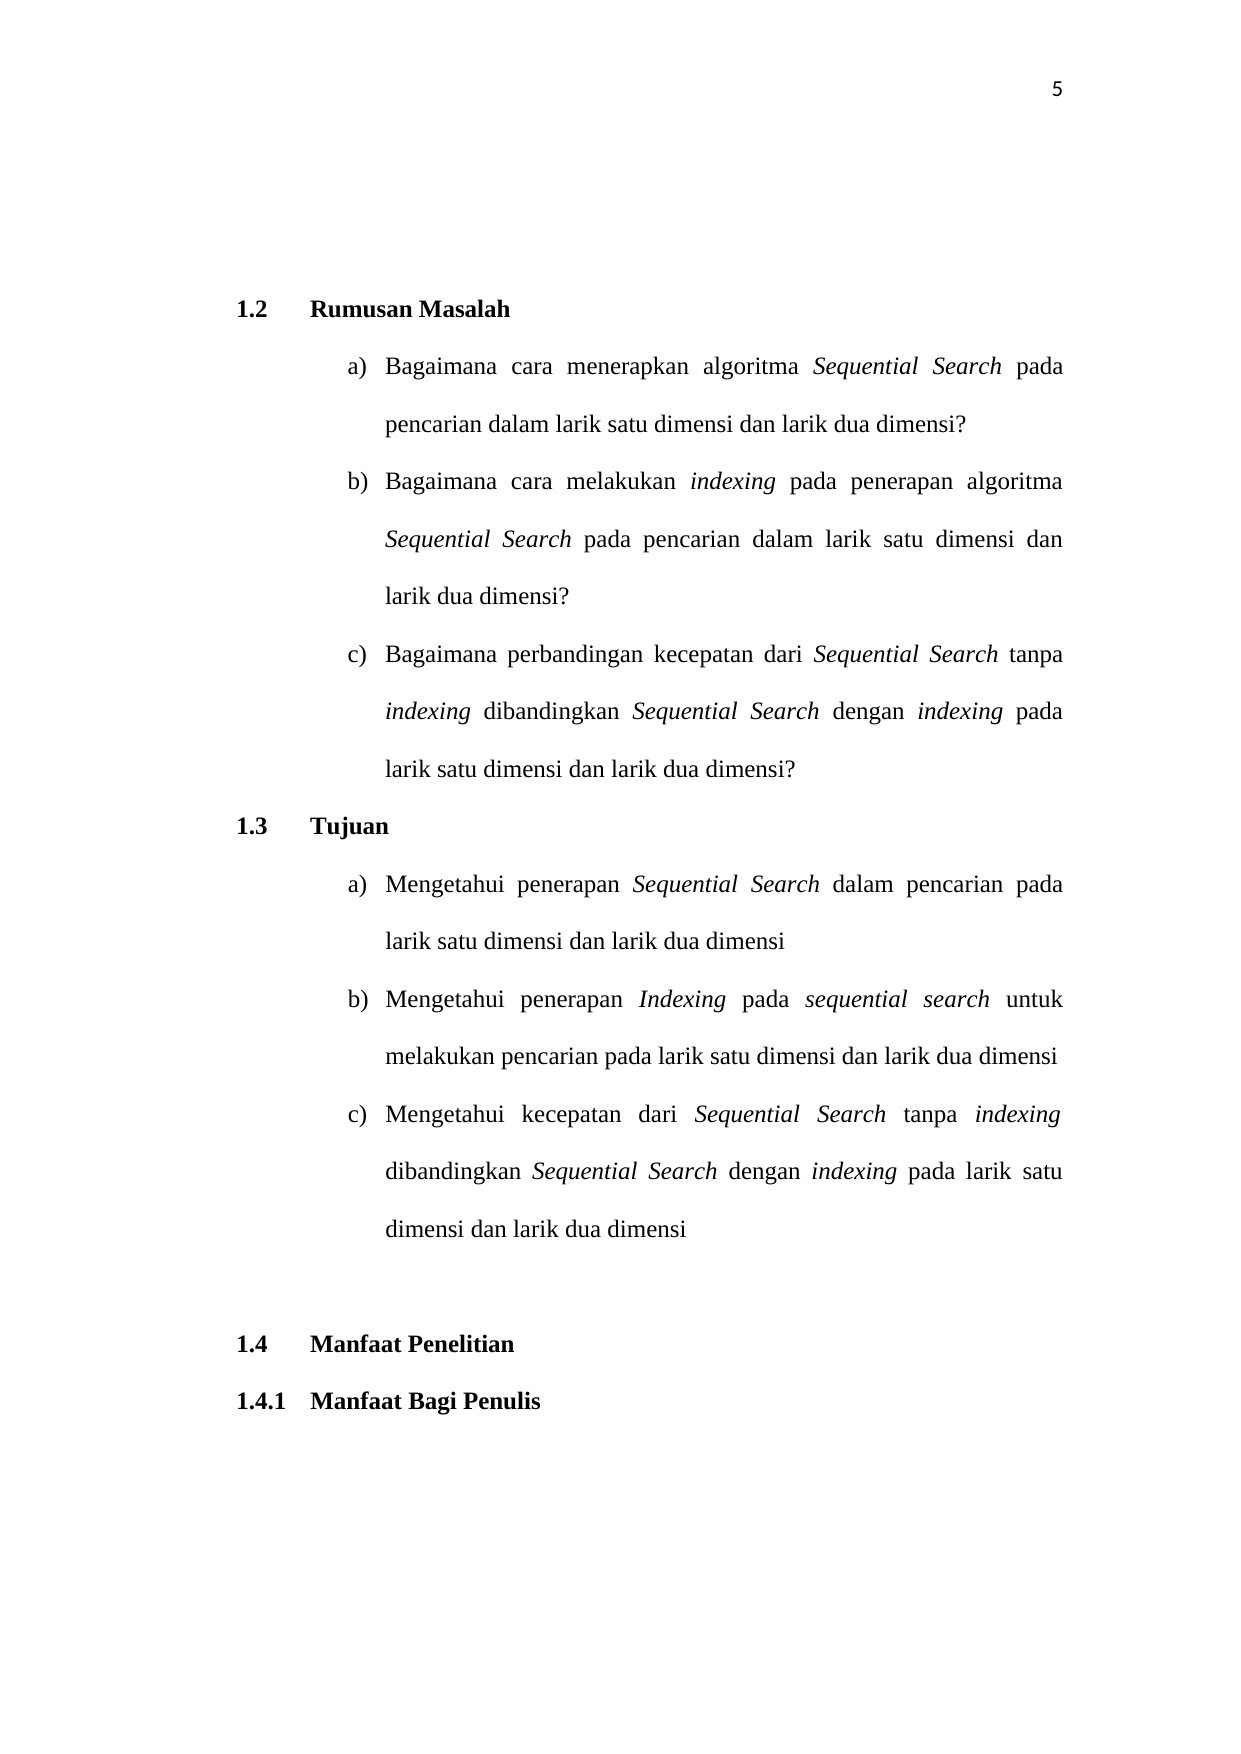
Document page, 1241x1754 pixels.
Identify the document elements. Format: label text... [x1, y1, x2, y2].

list Tujuan [236, 811, 1063, 840]
list Bagaimana cara menerapkan algoritma Sequential Search pada pencarian dalam larik satu dimensi dan larik dua dimensi? [347, 351, 1063, 437]
list Rumusan Masalah [236, 294, 1063, 322]
list Manfaat Penelitian [236, 1329, 1063, 1357]
list Mengetahui penerapan Sequential Search dalam pencarian pada larik satu dimensi dan larik dua dimensi [348, 869, 1063, 955]
list Bagaimana cara melakukan indexing pada penerapan algoritma Sequential Search pada pencarian dalam larik satu dimensi dan larik dua dimensi? [347, 466, 1063, 610]
list Mengetahui kecepatan dari Sequential Search tanpa indexing dibandingkan Sequential Search dengan indexing pada larik satu dimensi dan larik dua dimensi [348, 1099, 1063, 1242]
list Mengetahui penerapan Indexing pada sequential search untuk melakukan pencarian pada larik satu dimensi dan larik dua dimensi [348, 984, 1063, 1070]
list Manfaat Bagi Penulis [236, 1386, 1063, 1415]
list Bagaimana perbandingan kecepatan dari Sequential Search tanpa indexing dibandingkan Sequential Search dengan indexing pada larik satu dimensi dan larik dua dimensi? [347, 639, 1063, 782]
